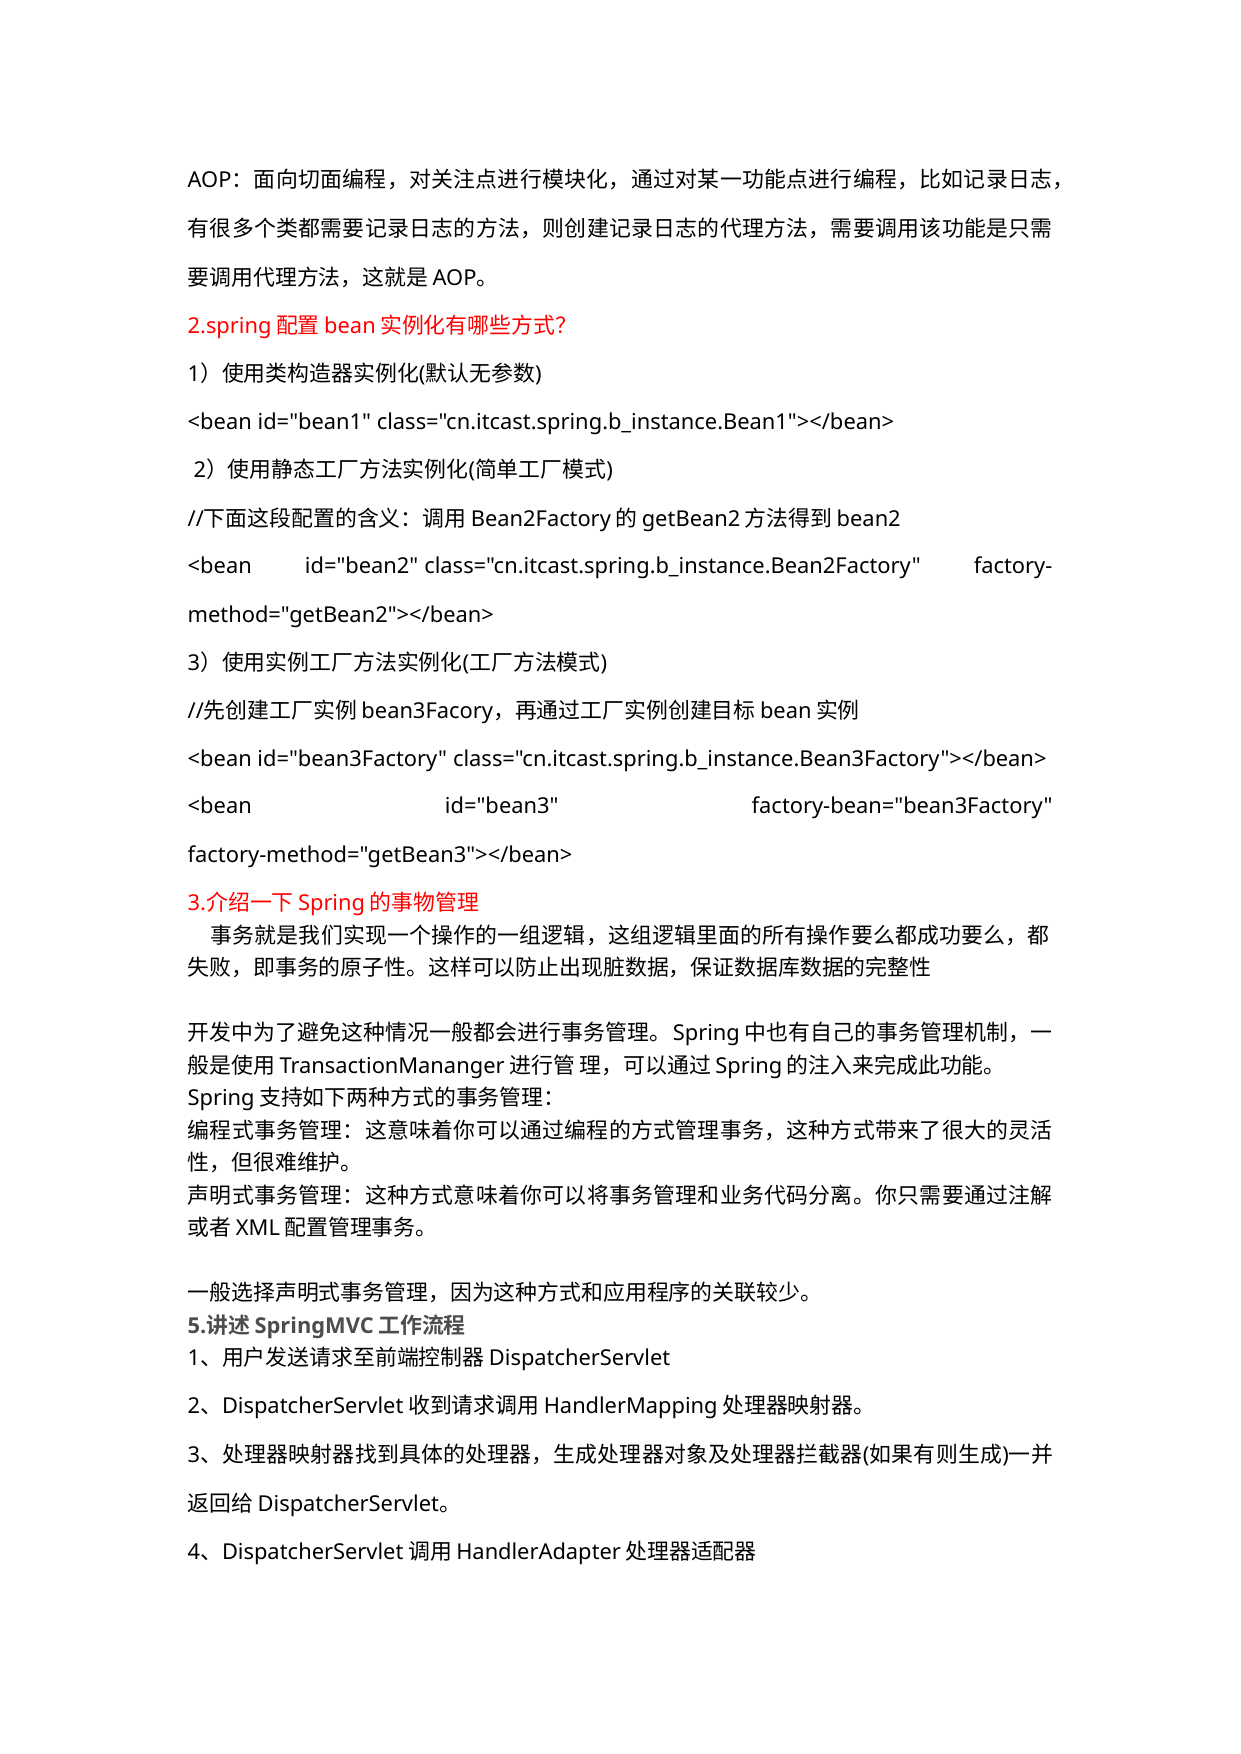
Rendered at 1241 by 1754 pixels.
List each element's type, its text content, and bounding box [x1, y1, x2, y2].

text <bean id="bean1" class="cn.itcast.spring.b_instance.Bean1"></bean> [187, 404, 1053, 437]
text 2）使用静态工厂方法实例化(简单工厂模式) [187, 452, 1053, 484]
text 一般选择声明式事务管理，因为这种方式和应用程序的关联较少。 [187, 1275, 1053, 1307]
text 3.介绍一下Spring的事物管理 [187, 885, 1053, 917]
text 开发中为了避免这种情况一般都会进行事务管理。Spring中也有自己的事务管理机制，一般是使用TransactionMananger进行管 理，可以通过Spring的注入来完成此功能。 [187, 1015, 1053, 1080]
text 3、处理器映射器找到具体的处理器，生成处理器对象及处理器拦截器(如果有则生成)一并返回给DispatcherServlet。 [187, 1437, 1053, 1518]
text <bean id="bean2" class="cn.itcast.spring.b_instance.Bean2Factory" factory-method="getBean2"></bean> [187, 548, 1053, 630]
text 1、用户发送请求至前端控制器DispatcherServlet [187, 1340, 1053, 1372]
text 1）使用类构造器实例化(默认无参数) [187, 356, 1053, 389]
text 5.讲述SpringMVC工作流程 [187, 1307, 1053, 1340]
text //下面这段配置的含义：调用Bean2Factory的getBean2方法得到bean2 [187, 500, 1053, 533]
text 2.spring配置bean实例化有哪些方式？ [187, 308, 1053, 340]
text 编程式事务管理：这意味着你可以通过编程的方式管理事务，这种方式带来了很大的灵活性，但很难维护。 [187, 1112, 1053, 1177]
text <bean id="bean3" factory-bean="bean3Factory" factory-method="getBean3"></bean> [187, 789, 1053, 870]
text 声明式事务管理：这种方式意味着你可以将事务管理和业务代码分离。你只需要通过注解或者XML配置管理事务。 [187, 1177, 1053, 1242]
text 4、DispatcherServlet调用HandlerAdapter处理器适配器 [187, 1534, 1053, 1566]
text 3）使用实例工厂方法实例化(工厂方法模式) [187, 645, 1053, 677]
text 2、DispatcherServlet收到请求调用HandlerMapping处理器映射器。 [187, 1388, 1053, 1421]
text AOP：面向切面编程，对关注点进行模块化，通过对某一功能点进行编程，比如记录日志，有很多个类都需要记录日志的方法，则创建记录日志的代理方法，需要调用该功能是只需要调用代理方法，这就是AOP。 [187, 162, 1053, 292]
text 事务就是我们实现一个操作的一组逻辑，这组逻辑里面的所有操作要么都成功要么，都失败，即事务的原子性。这样可以防止出现脏数据，保证数据库数据的完整性 [187, 917, 1053, 982]
text //先创建工厂实例bean3Facory，再通过工厂实例创建目标bean实例 [187, 693, 1053, 726]
text <bean id="bean3Factory" class="cn.itcast.spring.b_instance.Bean3Factory"></bean> [187, 741, 1053, 774]
text Spring支持如下两种方式的事务管理： [187, 1080, 1053, 1112]
